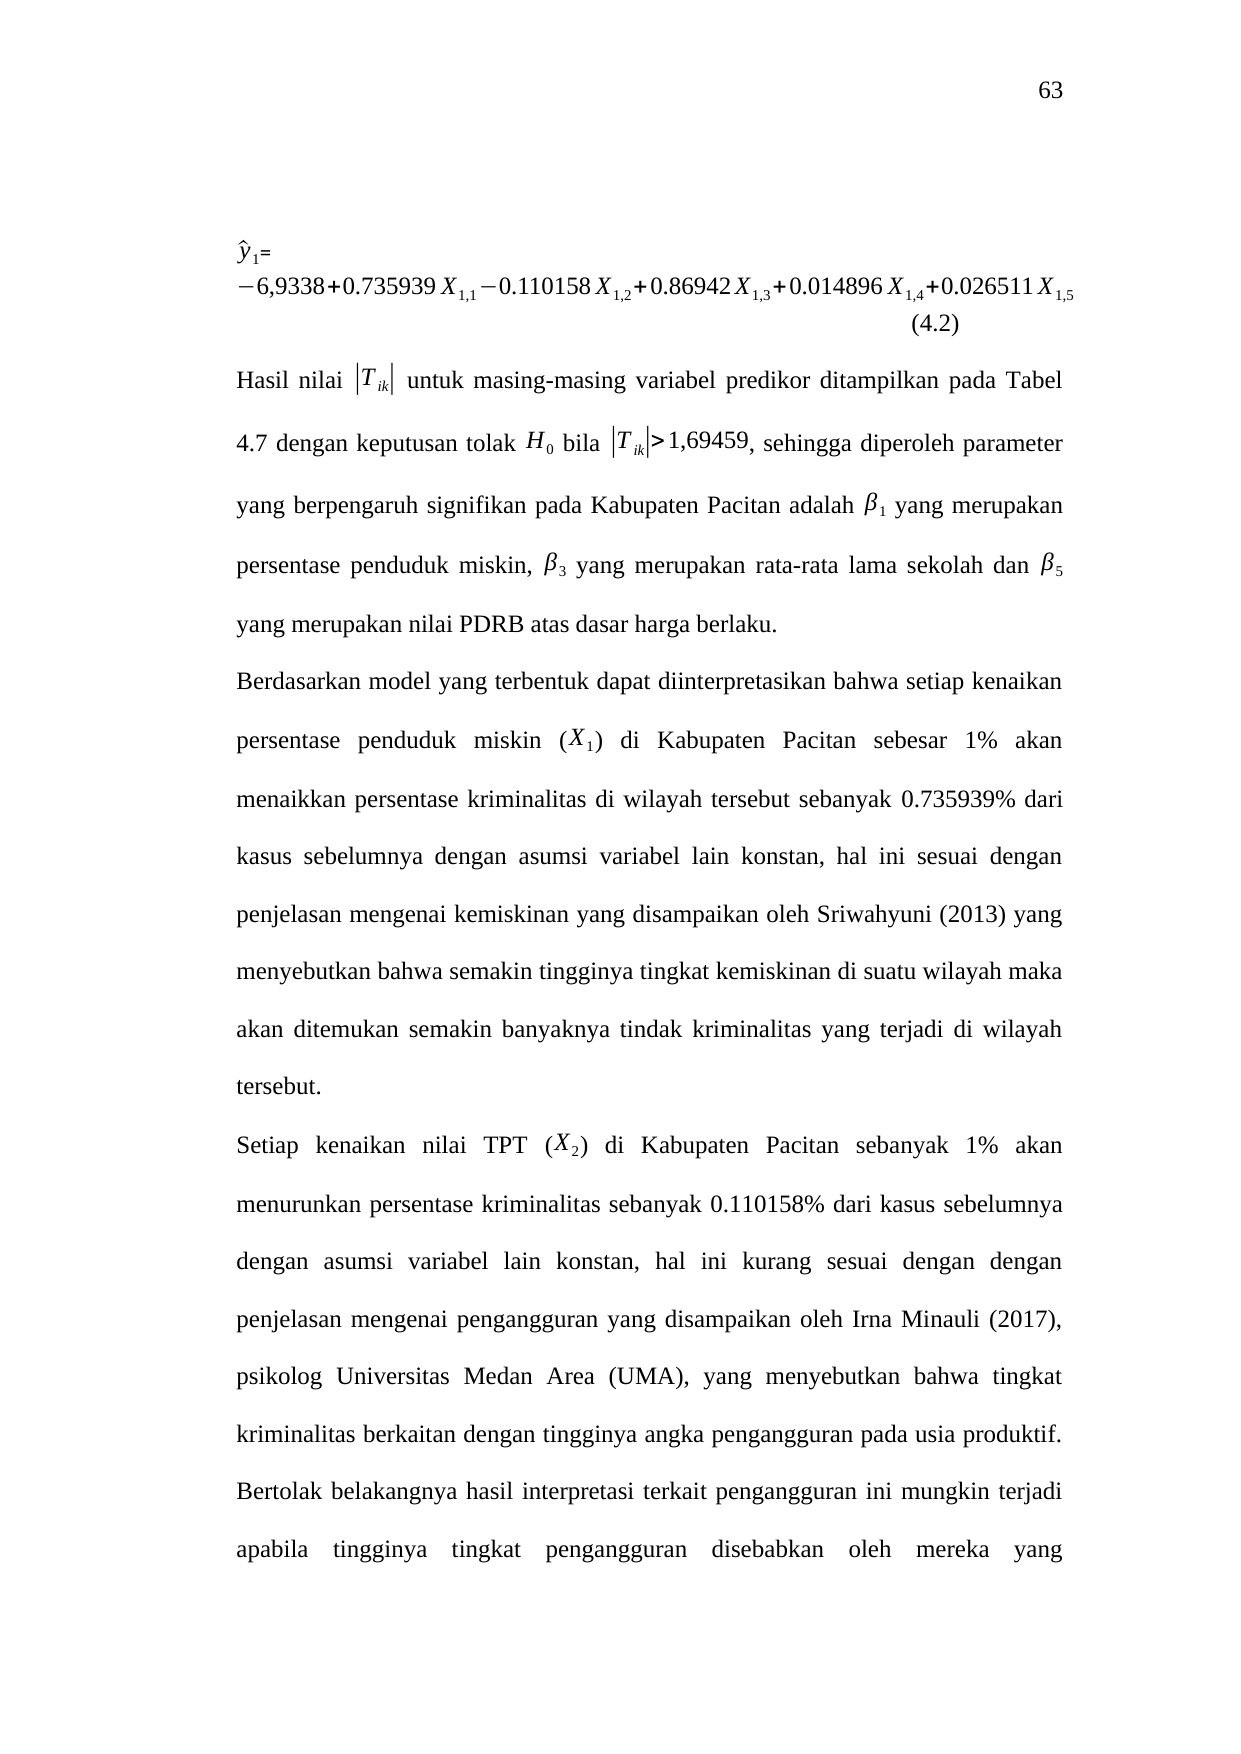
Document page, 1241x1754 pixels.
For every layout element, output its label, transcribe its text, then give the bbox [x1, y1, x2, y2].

text Berdasarkan model yang terbentuk dapat diinterpretasikan bahwa setiap kenaikan persentase penduduk miskin () di Kabupaten Pacitan sebesar 1% akan menaikkan persentase kriminalitas di wilayah tersebut sebanyak 0.735939% dari kasus sebelumnya dengan asumsi variabel lain konstan, hal ini sesuai dengan penjelasan mengenai kemiskinan yang disampaikan oleh Sriwahyuni (2013) yang menyebutkan bahwa semakin tingginya tingkat kemiskinan di suatu wilayah maka akan ditemukan semakin banyaknya tindak kriminalitas yang terjadi di wilayah tersebut. [236, 666, 1063, 1100]
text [236, 1129, 1063, 1563]
text = (4.2) [236, 236, 1063, 337]
text Hasil nilai untuk masing-masing variabel predikor ditampilkan pada Tabel 4.7 dengan keputusan tolak bila , sehingga diperoleh parameter yang berpengaruh signifikan pada Kabupaten Pacitan adalah yang merupakan persentase penduduk miskin, yang merupakan rata-rata lama sekolah dan yang merupakan nilai PDRB atas dasar harga berlaku. [236, 362, 1063, 637]
